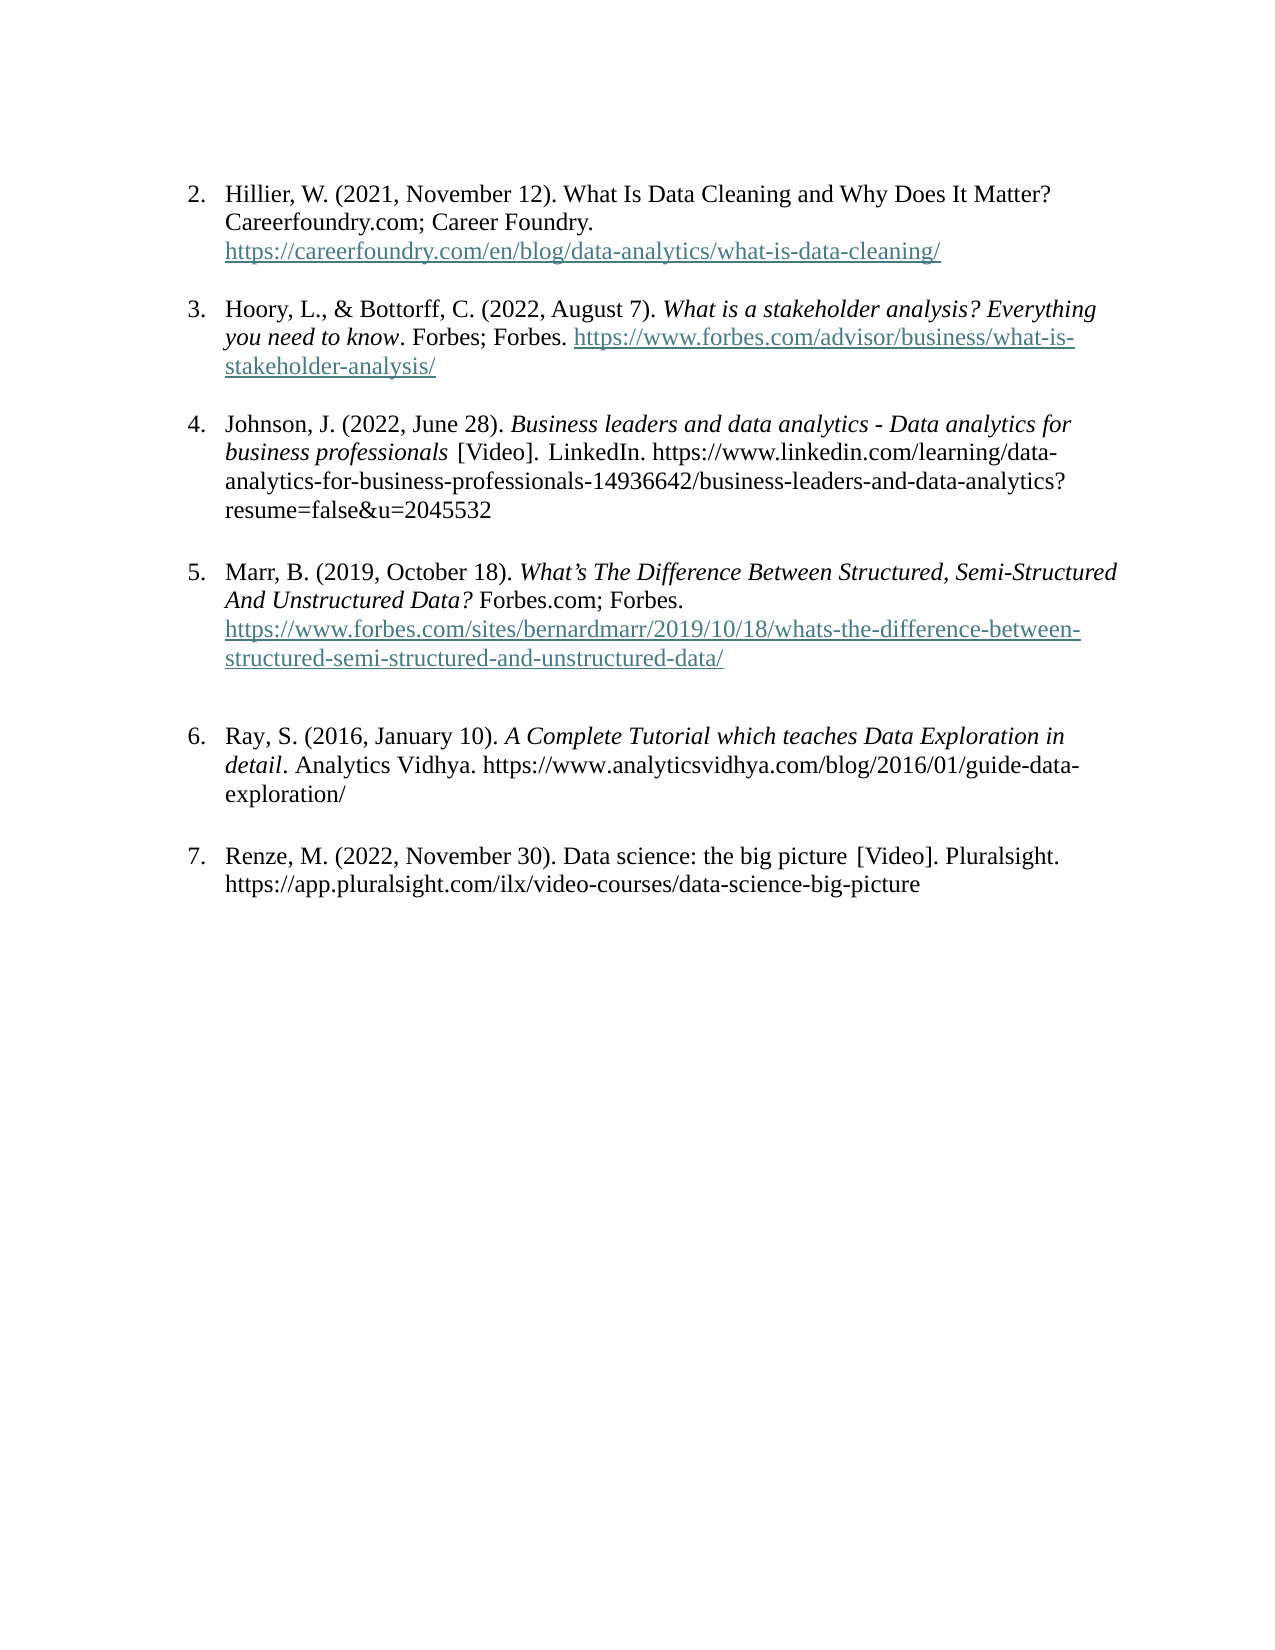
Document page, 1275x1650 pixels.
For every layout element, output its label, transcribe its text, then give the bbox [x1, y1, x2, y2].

list Johnson, J. (2022, June 28). Business leaders and data analytics - Data analytics for business professionals [Video]. LinkedIn. https://www.linkedin.com/learning/data-analytics-for-business-professionals-14936642/business-leaders-and-data-analytics?resume=false&u=2045532 [187, 409, 1125, 524]
list Ray, S. (2016, January 10). A Complete Tutorial which teaches Data Exploration in detail. Analytics Vidhya. https://www.analyticsvidhya.com/blog/2016/01/guide-data-exploration/ [187, 721, 1125, 808]
list Marr, B. (2019, October 18). What’s The Difference Between Structured, Semi-Structured And Unstructured Data? Forbes.com; Forbes. https://www.forbes.com/sites/bernardmarr/2019/10/18/whats-the-difference-between-structured-semi-structured-and-unstructured-data/ [187, 557, 1125, 672]
list Renze, M. (2022, November 30). Data science: the big picture [Video]. Pluralsight. https://app.pluralsight.com/ilx/video-courses/data-science-big-picture [187, 841, 1125, 898]
list Hoory, L., & Bottorff, C. (2022, August 7). What is a stakeholder analysis? Everything you need to know. Forbes; Forbes. https://www.forbes.com/advisor/business/what-is-stakeholder-analysis/ [187, 294, 1125, 380]
list Hillier, W. (2021, November 12). What Is Data Cleaning and Why Does It Matter? Careerfoundry.com; Career Foundry. https://careerfoundry.com/en/blog/data-analytics/what-is-data-cleaning/ [187, 179, 1125, 265]
